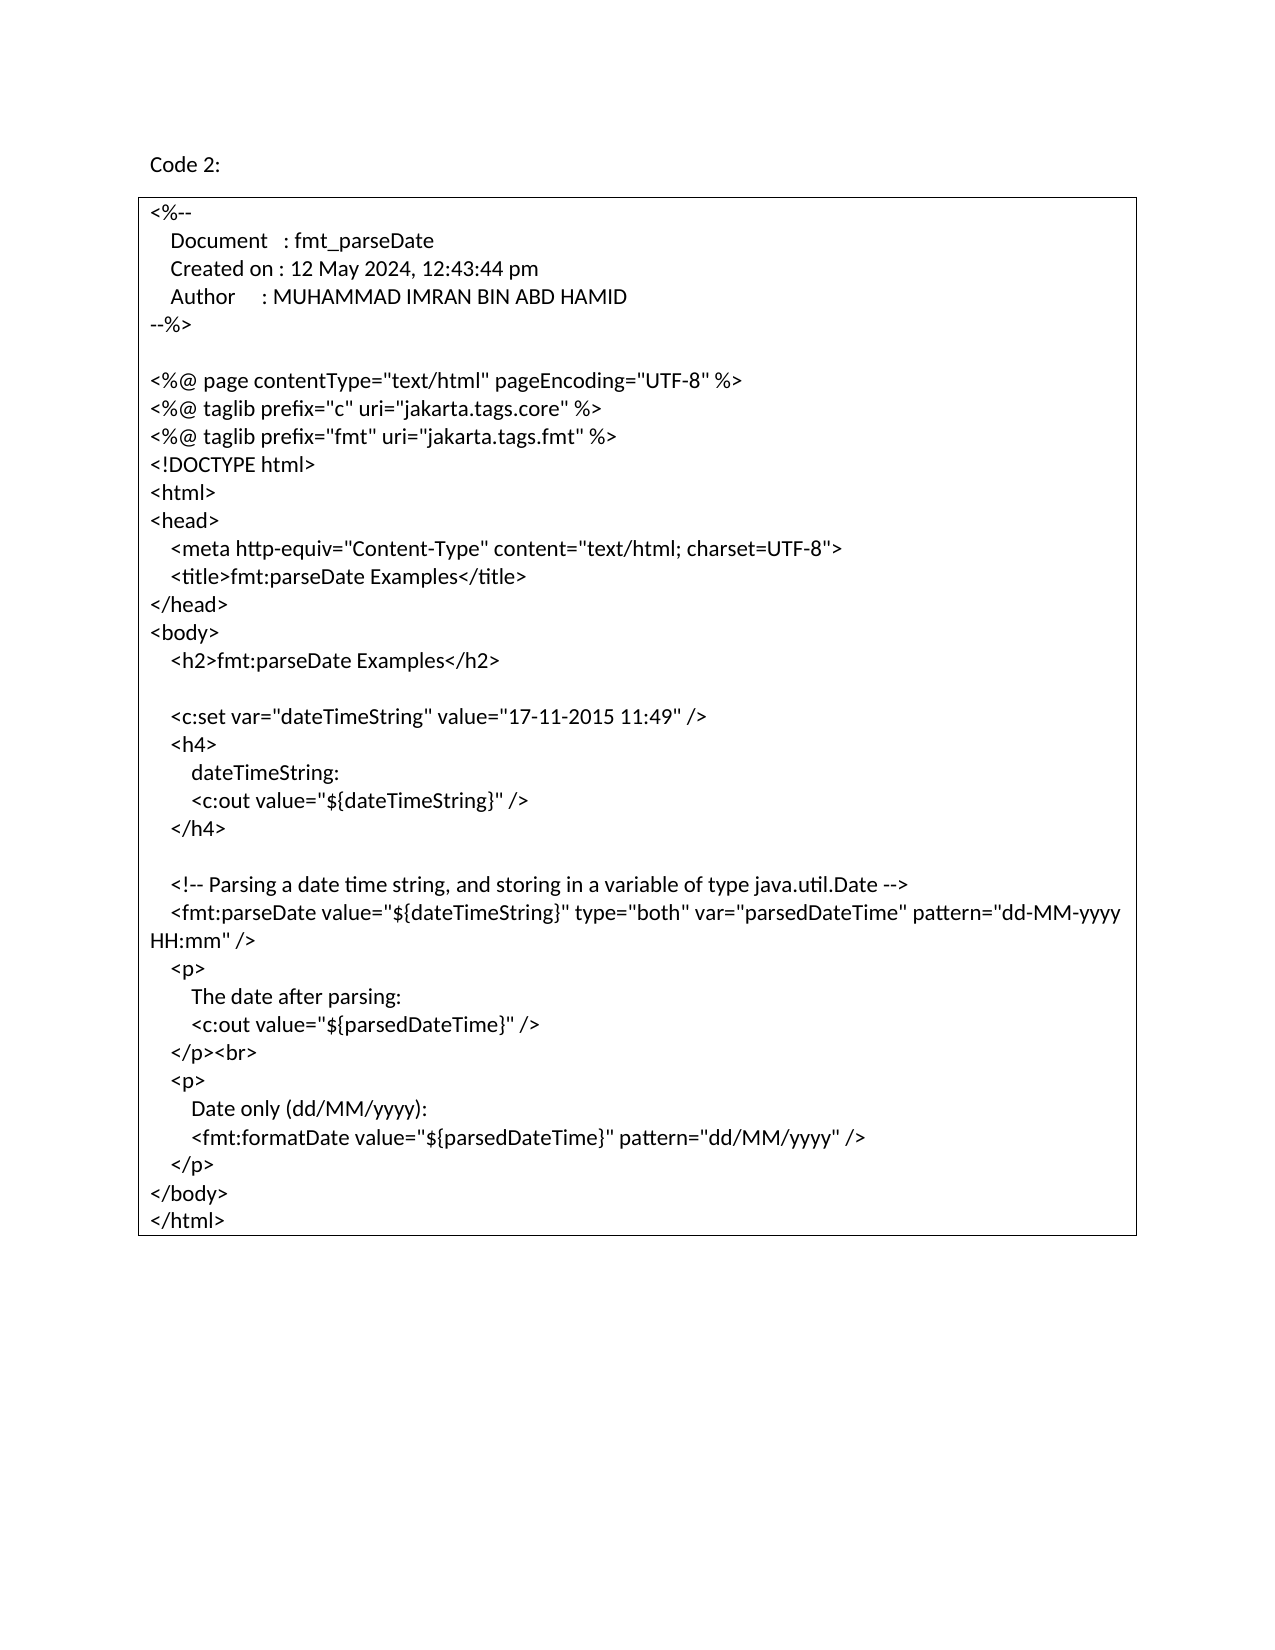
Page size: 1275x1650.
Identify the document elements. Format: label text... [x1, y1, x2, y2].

text Code 2: [150, 150, 1125, 178]
table_header <%-- Document : fmt_parseDate Created on : 12 May 2024, 12:43:44 pm Author : MUHAMMAD IMRAN BIN ABD HAMID --%> <%@ page contentType="text/html" pageEncoding="UTF-8" %> <%@ taglib prefix="c" uri="jakarta.tags.core" %> <%@ taglib prefix="fmt" uri="jakarta.tags.fmt" %> <!DOCTYPE html> <html> <head> <meta http-equiv="Content-Type" content="text/html; charset=UTF-8"> <title>fmt:parseDate Examples</title> </head> <body> <h2>fmt:parseDate Examples</h2> <c:set var="dateTimeString" value="17-11-2015 11:49" /> <h4> dateTimeString: <c:out value="${dateTimeString}" /> </h4> <!-- Parsing a date time string, and storing in a variable of type java.util.Date --> <fmt:parseDate value="${dateTimeString}" type="both" var="parsedDateTime" pattern="dd-MM-yyyy HH:mm" /> <p> The date after parsing: <c:out value="${parsedDateTime}" /> </p><br> <p> Date only (dd/MM/yyyy): <fmt:formatDate value="${parsedDateTime}" pattern="dd/MM/yyyy" /> </p> </body> </html> [139, 198, 1136, 1235]
